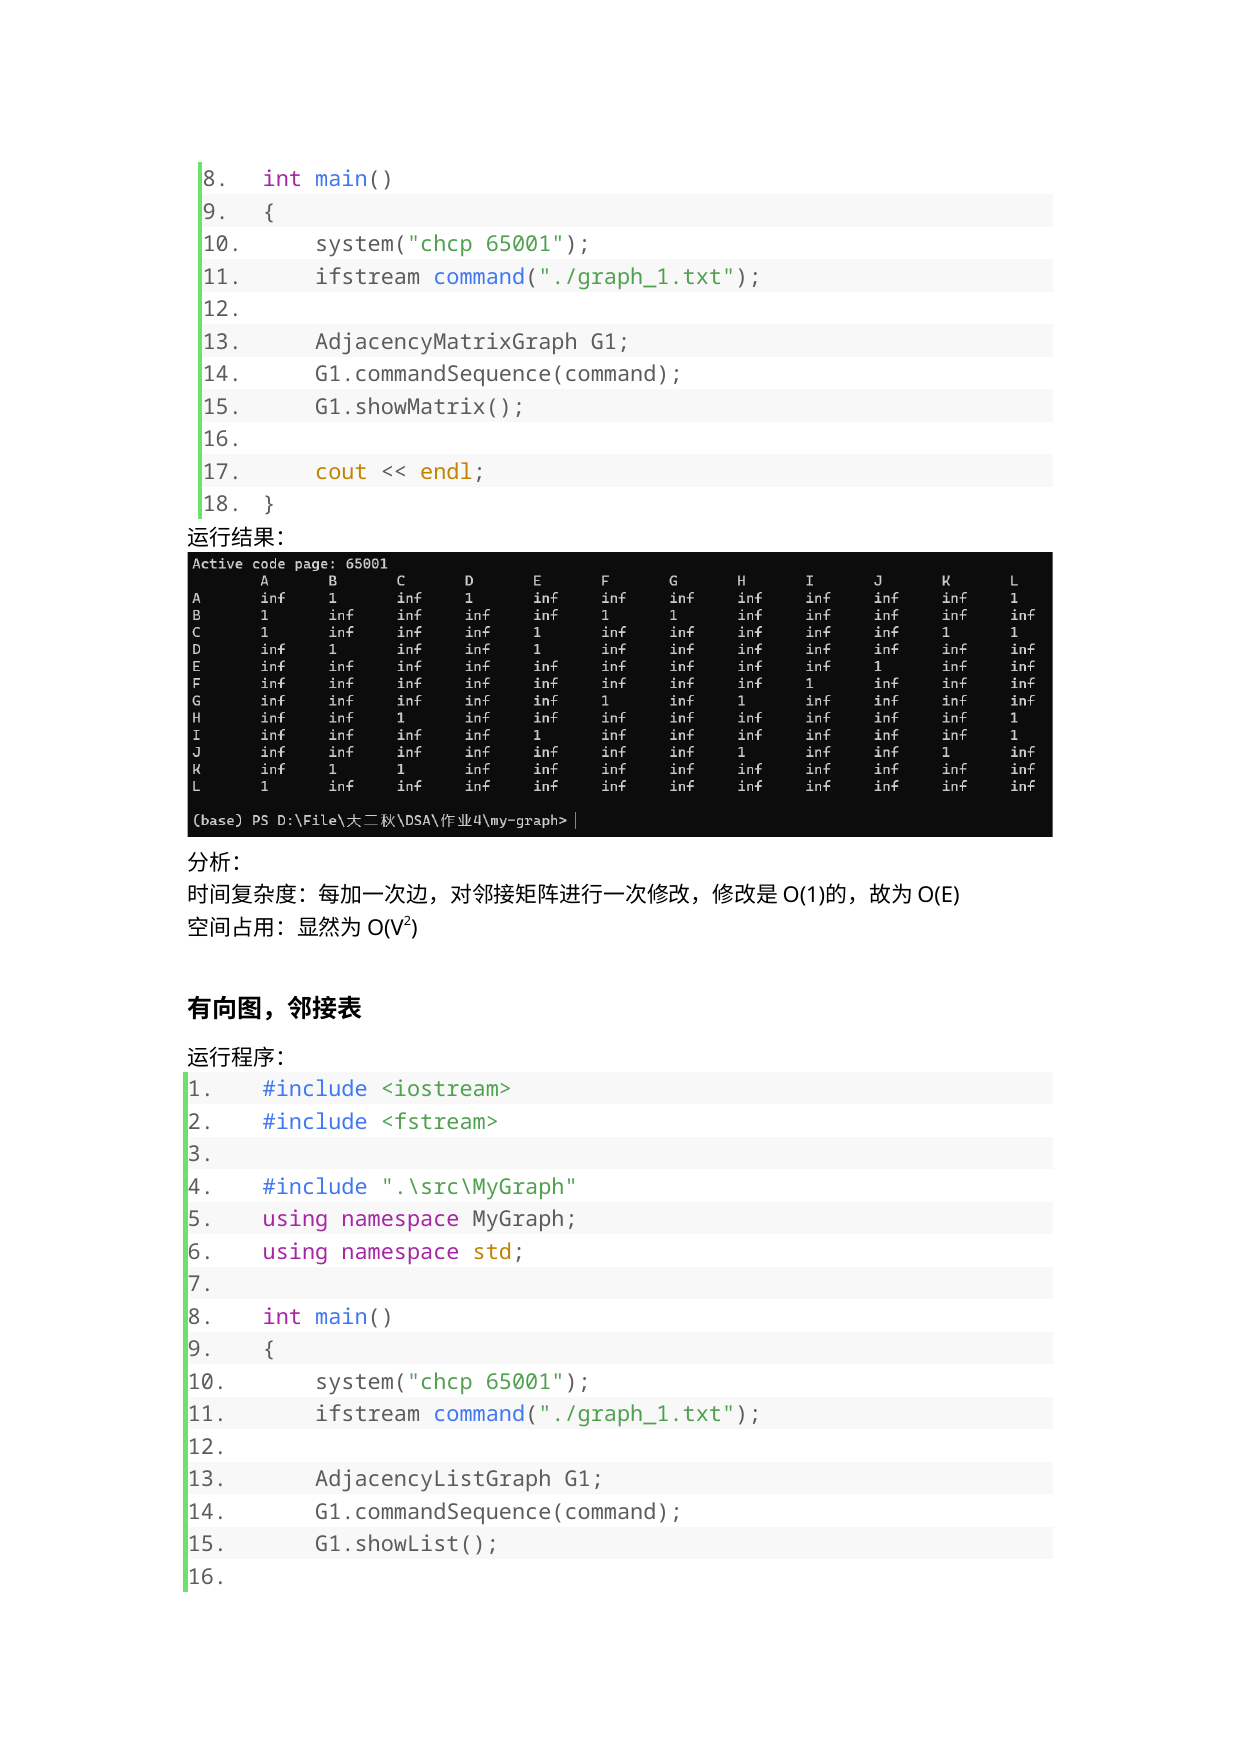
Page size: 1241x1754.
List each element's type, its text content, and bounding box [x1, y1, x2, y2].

list #include ".\src\MyGraph" [188, 1169, 1053, 1202]
list using namespace MyGraph; [188, 1202, 1053, 1234]
text 运行结果： [187, 519, 1053, 552]
list int main() [188, 1299, 1053, 1332]
list G1.showList(); [188, 1527, 1053, 1559]
list system("chcp 65001"); [188, 1364, 1053, 1397]
list cout << endl; [202, 454, 1053, 487]
text 时间复杂度：每加一次边，对邻接矩阵进行一次修改，修改是O(1)的，故为O(E) [187, 877, 1053, 909]
list G1.showMatrix(); [202, 389, 1053, 422]
list ifstream command("./graph_1.txt"); [202, 259, 1053, 292]
list G1.commandSequence(command); [188, 1494, 1053, 1527]
list system("chcp 65001"); [202, 227, 1053, 259]
text 空间占用：显然为O(V2) [187, 909, 1053, 942]
list int main() [202, 162, 1053, 194]
picture [187, 552, 1053, 837]
list #include <fstream> [188, 1104, 1053, 1137]
list AdjacencyListGraph G1; [188, 1462, 1053, 1494]
text 分析： [187, 844, 1053, 877]
list G1.commandSequence(command); [202, 357, 1053, 389]
text 运行程序： [187, 1039, 1053, 1072]
list } [202, 487, 1053, 519]
list { [188, 1332, 1053, 1364]
list using namespace std; [188, 1234, 1053, 1267]
list #include <iostream> [188, 1072, 1053, 1104]
list ifstream command("./graph_1.txt"); [188, 1397, 1053, 1429]
list AdjacencyMatrixGraph G1; [202, 324, 1053, 357]
list { [202, 194, 1053, 227]
text 有向图，邻接表 [187, 974, 1053, 1039]
